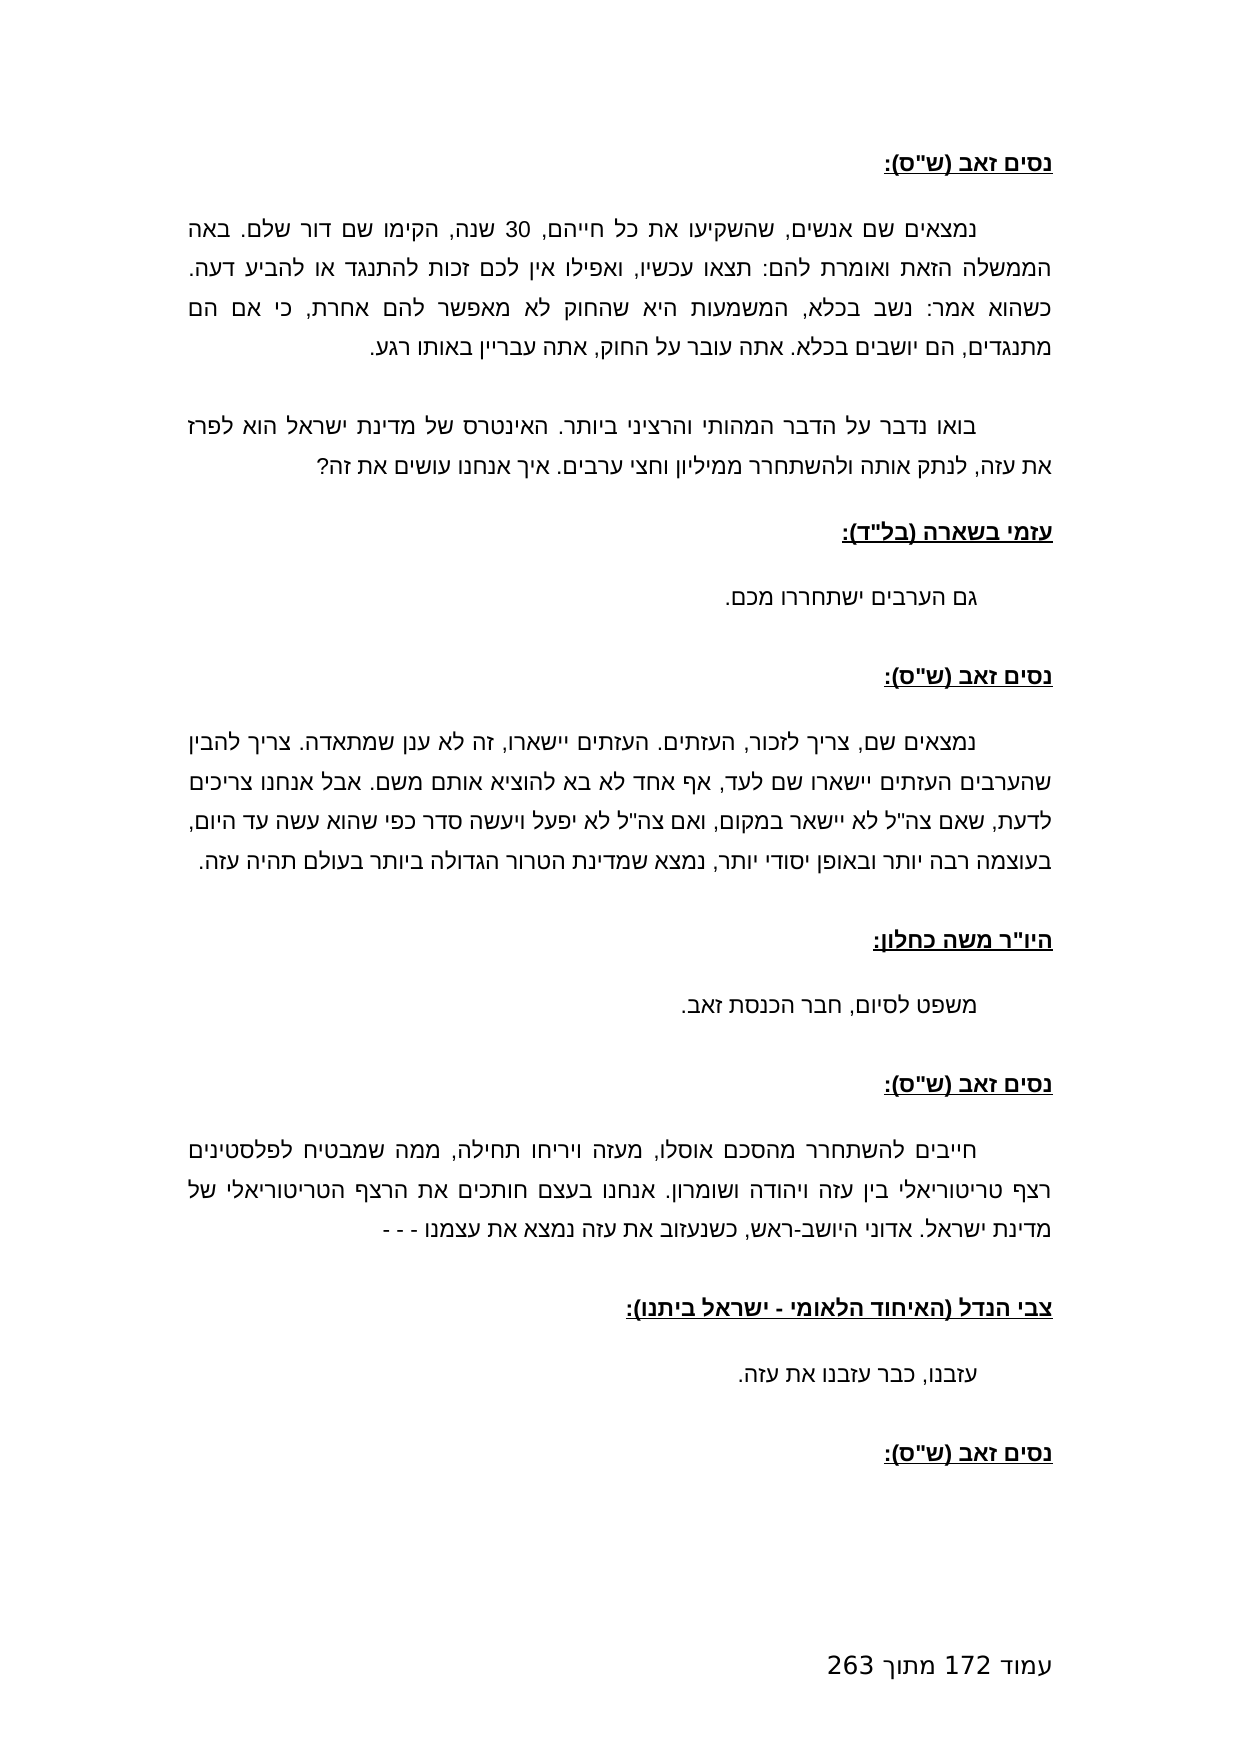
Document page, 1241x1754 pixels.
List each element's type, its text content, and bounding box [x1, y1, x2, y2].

text עזמי בשארה (בל"ד): [187, 518, 1053, 545]
text נסים זאב (ש"ס): [187, 1071, 1053, 1098]
text נמצאים שם, צריך לזכור, העזתים. העזתים יישארו, זה לא ענן שמתאדה. צריך להבין שהערבים העזתים יישארו שם לעד, אף אחד לא בא להוציא אותם משם. אבל אנחנו צריכים לדעת, שאם צה"ל לא יישאר במקום, ואם צה"ל לא יפעל ויעשה סדר כפי שהוא עשה עד היום, בעוצמה רבה יותר ובאופן יסודי יותר, נמצא שמדינת הטרור הגדולה ביותר בעולם תהיה עזה. [187, 729, 1053, 874]
text עזבנו, כבר עזבנו את עזה. [187, 1361, 1053, 1387]
text בואו נדבר על הדבר המהותי והרציני ביותר. האינטרס של מדינת ישראל הוא לפרז את עזה, לנתק אותה ולהשתחרר ממיליון וחצי ערבים. איך אנחנו עושים את זה? [187, 413, 1053, 479]
text צבי הנדל (האיחוד הלאומי - ישראל ביתנו): [187, 1295, 1053, 1321]
text חייבים להשתחרר מהסכם אוסלו, מעזה ויריחו תחילה, ממה שמבטיח לפלסטינים רצף טריטוריאלי בין עזה ויהודה ושומרון. אנחנו בעצם חותכים את הרצף הטריטוריאלי של מדינת ישראל. אדוני היושב-ראש, כשנעזוב את עזה נמצא את עצמנו - - - [187, 1137, 1053, 1242]
text משפט לסיום, חבר הכנסת זאב. [187, 992, 1053, 1019]
text נסים זאב (ש"ס): [187, 150, 1053, 176]
text היו"ר משה כחלון: [187, 927, 1053, 953]
text נסים זאב (ש"ס): [187, 1440, 1053, 1466]
text נמצאים שם אנשים, שהשקיעו את כל חייהם, 30 שנה, הקימו שם דור שלם. באה הממשלה הזאת ואומרת להם: תצאו עכשיו, ואפילו אין לכם זכות להתנגד או להביע דעה. כשהוא אמר: נשב בכלא, המשמעות היא שהחוק לא מאפשר להם אחרת, כי אם הם מתנגדים, הם יושבים בכלא. אתה עובר על החוק, אתה עבריין באותו רגע. [187, 216, 1053, 361]
text גם הערבים ישתחררו מכם. [187, 584, 1053, 611]
text נסים זאב (ש"ס): [187, 663, 1053, 690]
